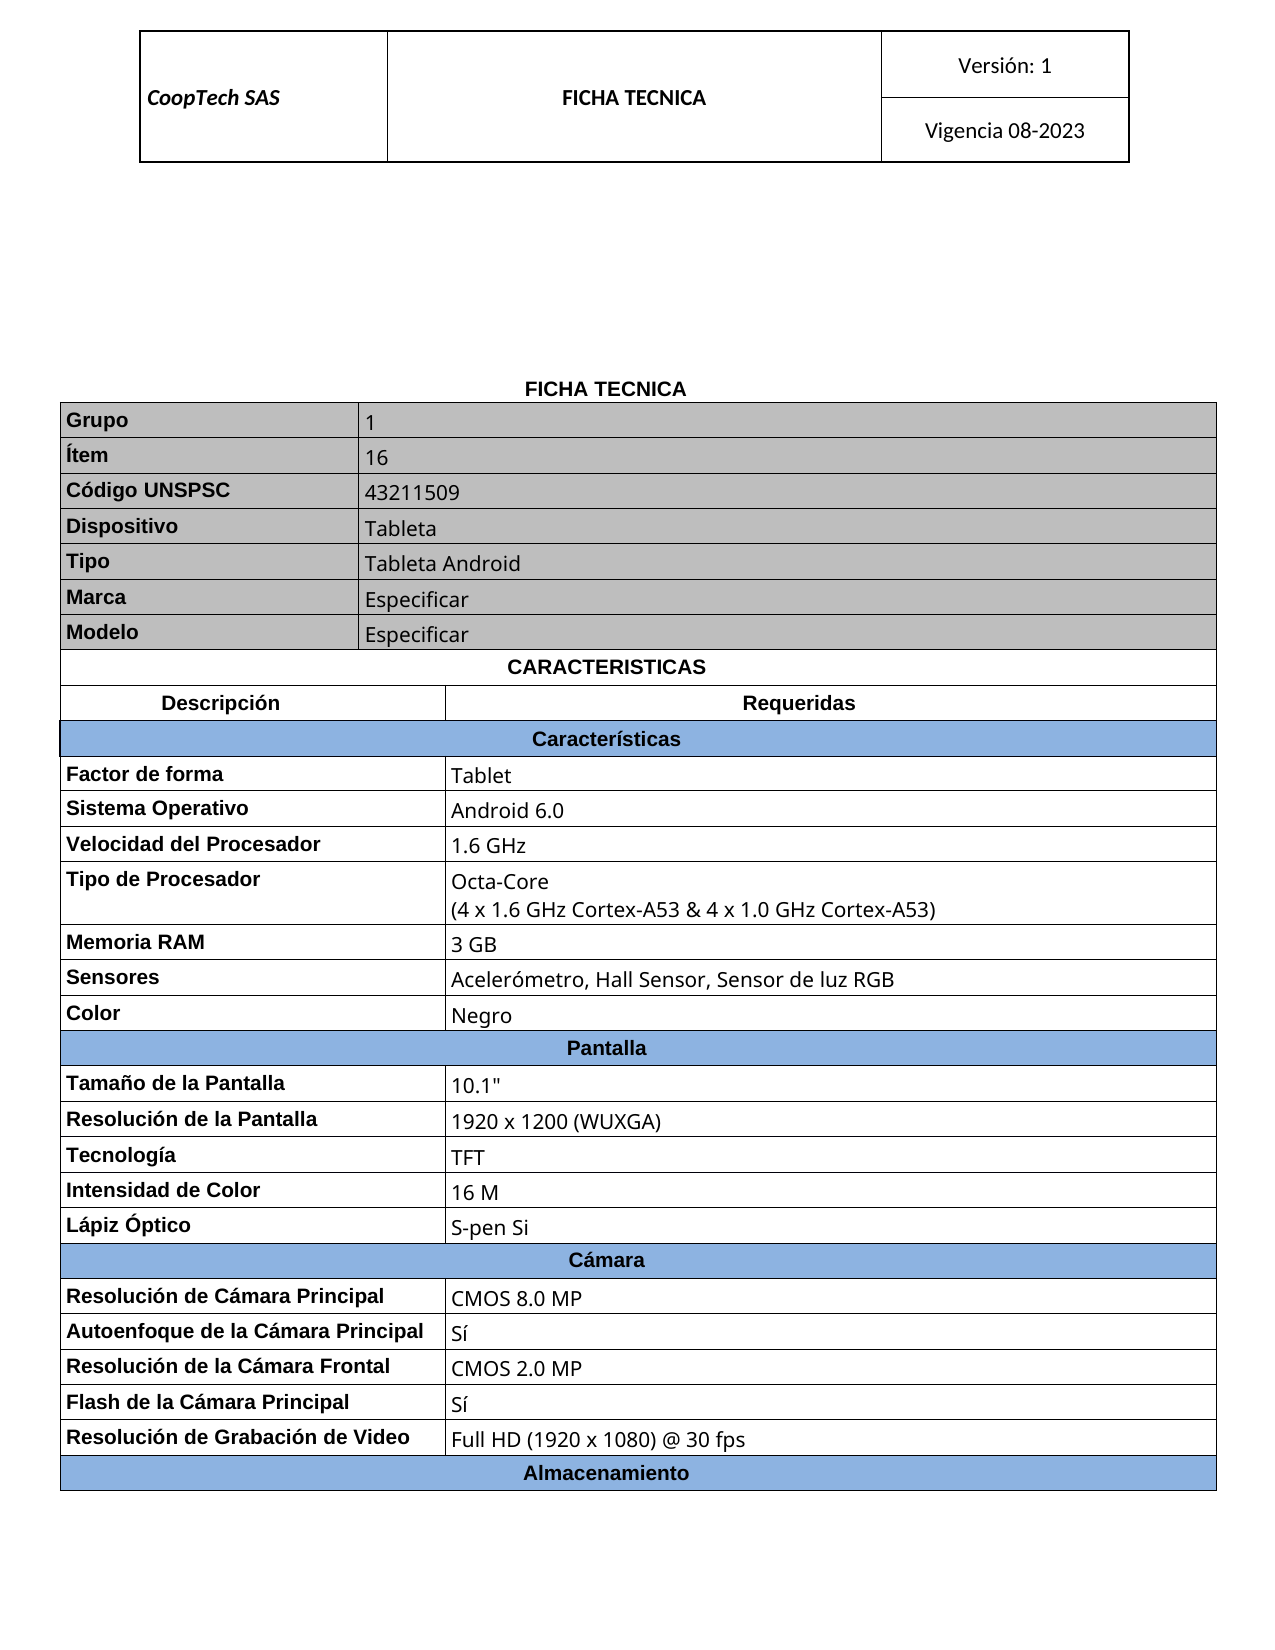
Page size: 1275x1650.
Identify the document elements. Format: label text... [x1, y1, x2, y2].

table_cell Sí [446, 1314, 1216, 1349]
table_header 1 [359, 403, 1216, 437]
table_cell Requeridas [446, 686, 1216, 720]
table_cell S-pen Si [446, 1208, 1216, 1242]
table_cell Factor de forma [61, 757, 445, 790]
table_cell Tecnología [61, 1137, 445, 1172]
table_cell Modelo [61, 615, 358, 649]
table_cell 3 GB [446, 925, 1216, 959]
table_cell 43211509 [359, 474, 1216, 508]
table_cell 16 M [446, 1173, 1216, 1207]
table_cell Android 6.0 [446, 791, 1216, 826]
table_cell 1920 x 1200 (WUXGA) [446, 1102, 1216, 1136]
table_cell Almacenamiento [61, 1456, 1216, 1490]
table_cell Ítem [61, 438, 358, 473]
table_cell 10.1" [446, 1066, 1216, 1101]
table_cell Lápiz Óptico [61, 1208, 445, 1242]
table_cell Dispositivo [61, 509, 358, 543]
table_cell Resolución de la Pantalla [61, 1102, 445, 1136]
table_cell Velocidad del Procesador [61, 827, 445, 861]
table_cell Tipo de Procesador [61, 862, 445, 924]
table_cell Full HD (1920 x 1080) @ 30 fps [446, 1420, 1216, 1455]
table_cell Sí [446, 1385, 1216, 1419]
table_cell 1.6 GHz [446, 827, 1216, 861]
table_cell Características [61, 721, 1216, 756]
table_cell 16 [359, 438, 1216, 473]
table_cell Flash de la Cámara Principal [61, 1385, 445, 1419]
table_cell CMOS 8.0 MP [446, 1279, 1216, 1313]
table_cell Tipo [61, 544, 358, 579]
table_cell Tamaño de la Pantalla [61, 1066, 445, 1101]
table_cell TFT [446, 1137, 1216, 1172]
table_cell Autoenfoque de la Cámara Principal [61, 1314, 445, 1349]
table_cell Pantalla [61, 1031, 1216, 1065]
table_cell Tableta [359, 509, 1216, 543]
table_cell Descripción [61, 686, 445, 720]
table_cell Tablet [446, 757, 1216, 790]
table_cell Resolución de Cámara Principal [61, 1279, 445, 1313]
table_cell Intensidad de Color [61, 1173, 445, 1207]
table_cell Sensores [61, 960, 445, 995]
table_cell Resolución de la Cámara Frontal [61, 1350, 445, 1384]
table_cell Acelerómetro, Hall Sensor, Sensor de luz RGB [446, 960, 1216, 995]
table_cell Octa-Core (4 x 1.6 GHz Cortex-A53 & 4 x 1.0 GHz Cortex-A53) [446, 862, 1216, 924]
table_cell Memoria RAM [61, 925, 445, 959]
table_cell Color [61, 996, 445, 1030]
table_cell Resolución de Grabación de Video [61, 1420, 445, 1455]
table_cell Negro [446, 996, 1216, 1030]
table_cell CMOS 2.0 MP [446, 1350, 1216, 1384]
table_cell Código UNSPSC [61, 474, 358, 508]
table_cell Tableta Android [359, 544, 1216, 579]
table_cell Marca [61, 580, 358, 614]
table_cell Especificar [359, 615, 1216, 649]
table_cell CARACTERISTICAS [61, 650, 1216, 685]
table_cell Sistema Operativo [61, 791, 445, 826]
table_cell Especificar [359, 580, 1216, 614]
table_cell Cámara [61, 1244, 1216, 1278]
table_header Grupo [61, 403, 358, 437]
text FICHA TECNICA [480, 377, 731, 401]
